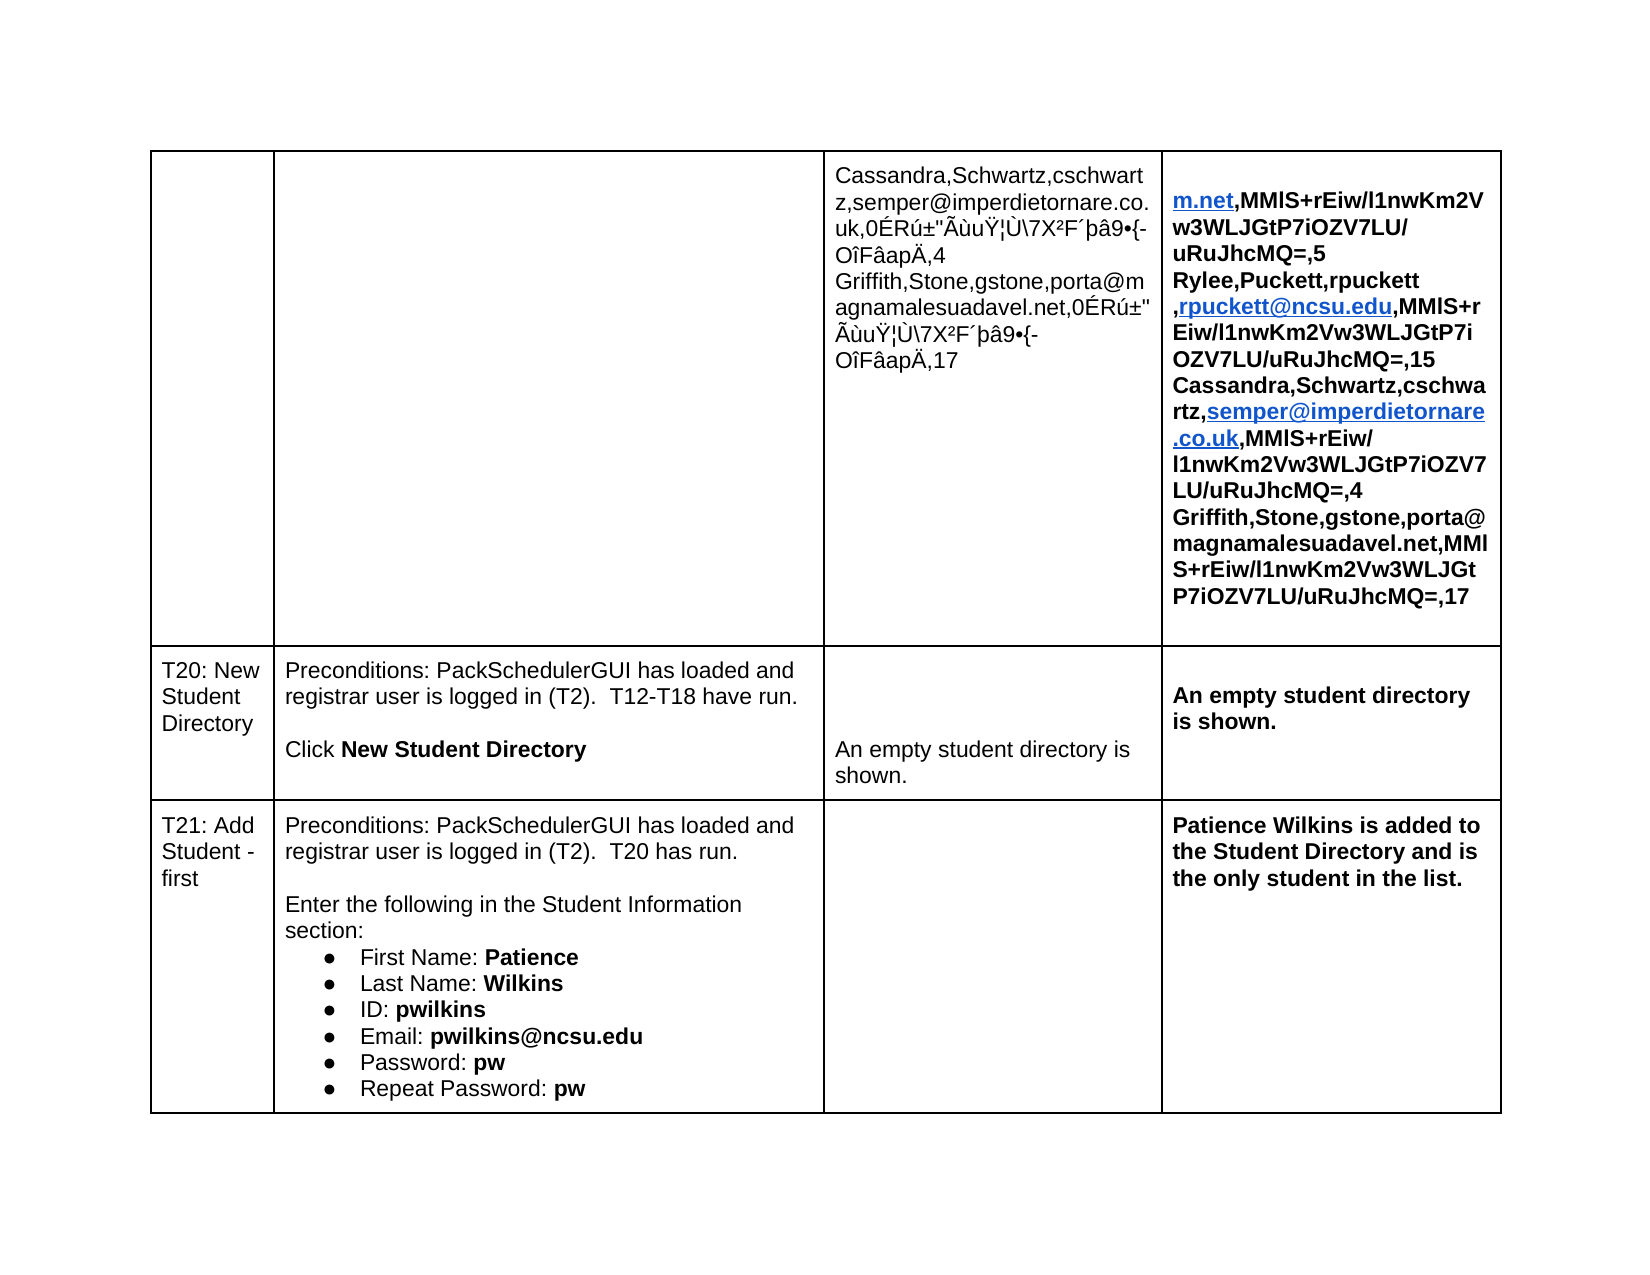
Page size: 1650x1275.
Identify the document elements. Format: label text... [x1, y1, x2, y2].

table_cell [825, 152, 1161, 644]
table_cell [152, 152, 273, 644]
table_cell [1163, 801, 1500, 1112]
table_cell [152, 801, 273, 1112]
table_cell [275, 152, 823, 644]
table_cell An empty student directory is shown. [825, 647, 1161, 799]
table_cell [275, 801, 823, 1112]
table_cell Preconditions: PackSchedulerGUI has loaded and registrar user is logged in (T2). T12-T18 have run. Click New Student Directory [275, 647, 823, 799]
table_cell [825, 801, 1161, 1112]
table_cell An empty student directory is shown. [1163, 647, 1500, 799]
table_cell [1163, 152, 1500, 644]
table_cell T20: New Student Directory [152, 647, 273, 799]
